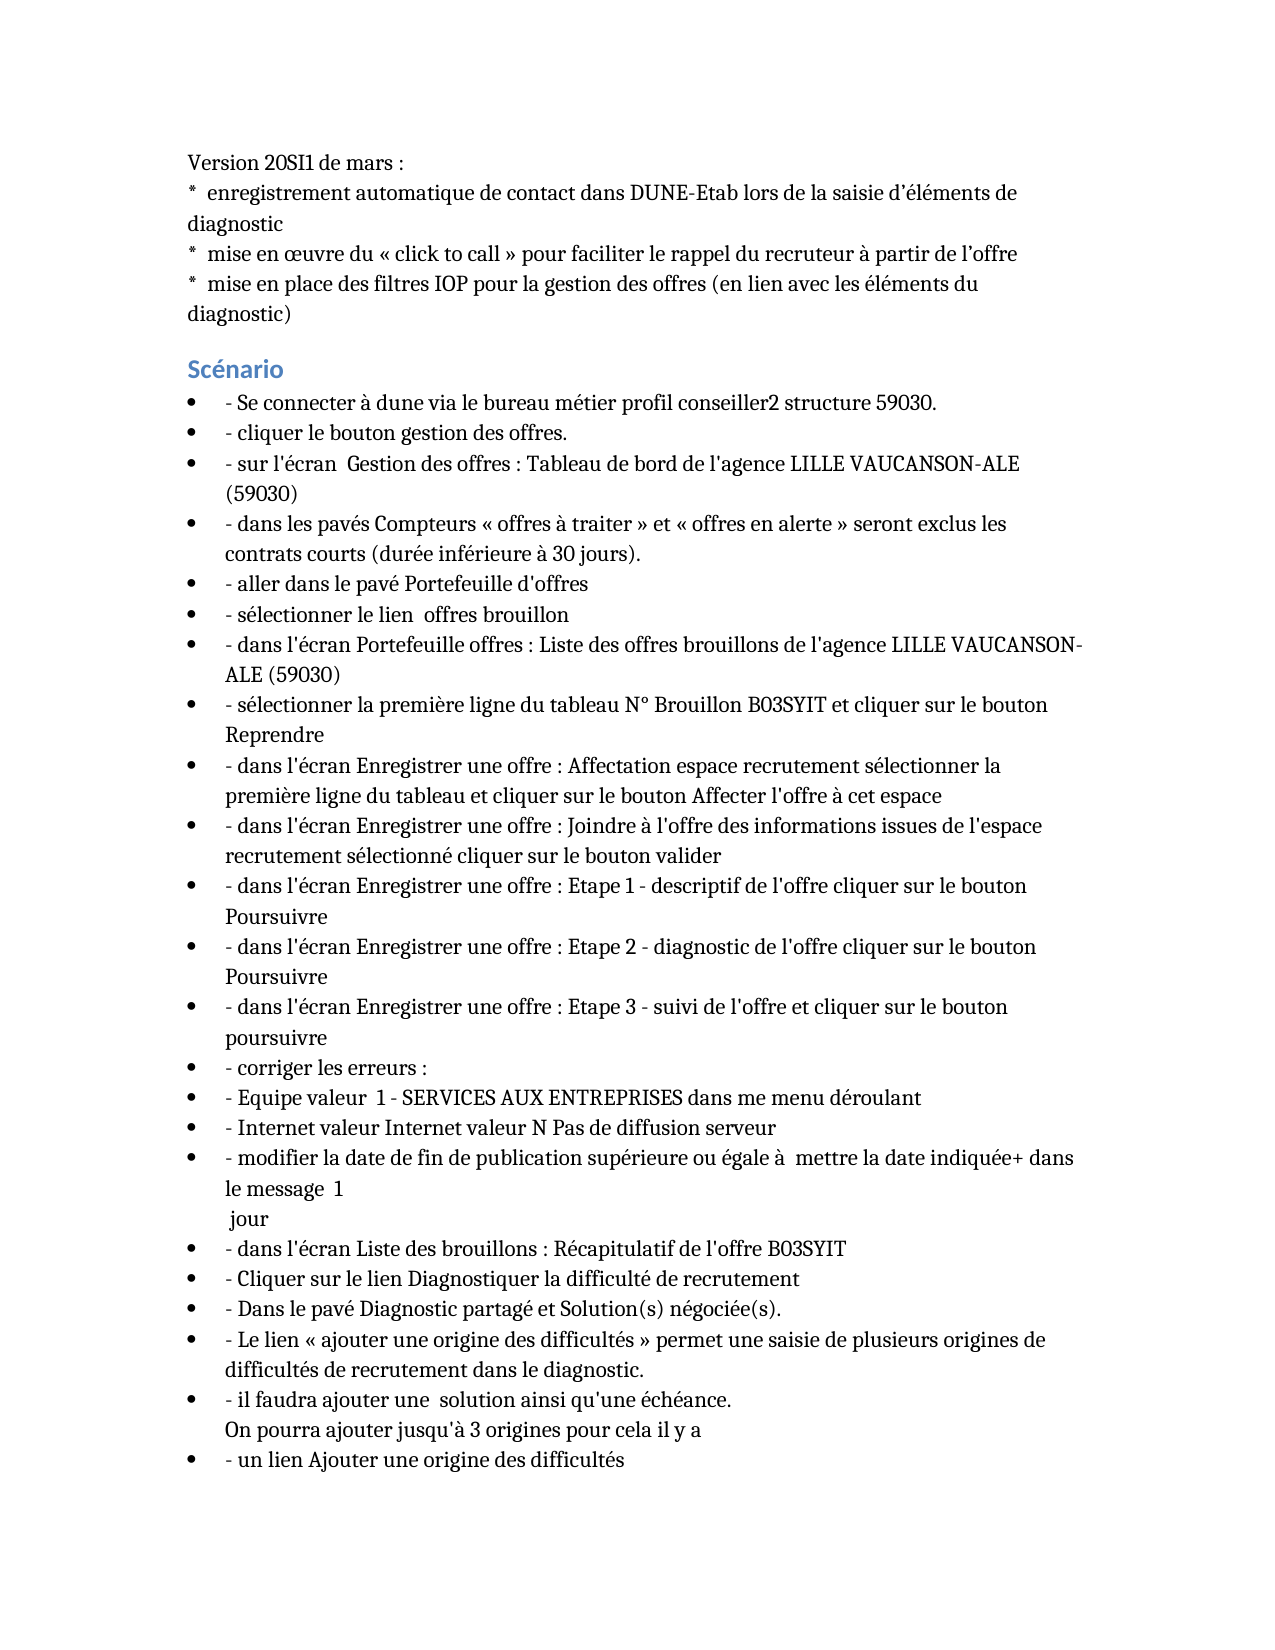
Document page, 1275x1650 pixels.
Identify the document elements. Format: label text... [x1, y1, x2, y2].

list - dans les pavés Compteurs « offres à traiter » et « offres en alerte » seront exclus les contrats courts (durée inférieure à 30 jours). [187, 511, 1087, 567]
list - cliquer le bouton gestion des offres. [187, 420, 1087, 447]
list - dans l'écran Enregistrer une offre : Joindre à l'offre des informations issues de l'espace recrutement sélectionné cliquer sur le bouton valider [187, 813, 1087, 869]
list - sélectionner la première ligne du tableau N° Brouillon B03SYIT et cliquer sur le bouton Reprendre [187, 692, 1087, 749]
list - dans l'écran Liste des brouillons : Récapitulatif de l'offre B03SYIT [187, 1236, 1087, 1262]
list - dans l'écran Enregistrer une offre : Etape 2 - diagnostic de l'offre cliquer sur le bouton Poursuivre [187, 934, 1087, 990]
list - dans l'écran Enregistrer une offre : Etape 1 - descriptif de l'offre cliquer sur le bouton Poursuivre [187, 873, 1087, 930]
list - dans l'écran Enregistrer une offre : Affectation espace recrutement sélectionner la première ligne du tableau et cliquer sur le bouton Affecter l'offre à cet espace [187, 752, 1087, 809]
list - Dans le pavé Diagnostic partagé et Solution(s) négociée(s). [187, 1296, 1087, 1323]
list - Internet valeur Internet valeur N Pas de diffusion serveur [187, 1115, 1087, 1141]
list - Cliquer sur le lien Diagnostiquer la difficulté de recrutement [187, 1266, 1087, 1292]
list - corriger les erreurs : [187, 1054, 1087, 1081]
list - aller dans le pavé Portefeuille d'offres [187, 571, 1087, 598]
list - sur l'écran Gestion des offres : Tableau de bord de l'agence LILLE VAUCANSON-ALE (59030) [187, 450, 1087, 507]
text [187, 150, 1087, 327]
subtitle Scénario [187, 352, 1087, 385]
list - modifier la date de fin de publication supérieure ou égale à mettre la date indiquée+ dans le message 1 jour [187, 1145, 1087, 1232]
list - sélectionner le lien offres brouillon [187, 601, 1087, 628]
list - dans l'écran Enregistrer une offre : Etape 3 - suivi de l'offre et cliquer sur le bouton poursuivre [187, 994, 1087, 1051]
list - dans l'écran Portefeuille offres : Liste des offres brouillons de l'agence LILLE VAUCANSON-ALE (59030) [187, 632, 1087, 688]
list - Se connecter à dune via le bureau métier profil conseiller2 structure 59030. [187, 390, 1087, 416]
list - un lien Ajouter une origine des difficultés [187, 1447, 1087, 1474]
list - il faudra ajouter une solution ainsi qu'une échéance. On pourra ajouter jusqu'à 3 origines pour cela il y a [187, 1387, 1087, 1443]
list - Le lien « ajouter une origine des difficultés » permet une saisie de plusieurs origines de difficultés de recrutement dans le diagnostic. [187, 1326, 1087, 1383]
list - Equipe valeur 1 - SERVICES AUX ENTREPRISES dans me menu déroulant [187, 1085, 1087, 1111]
